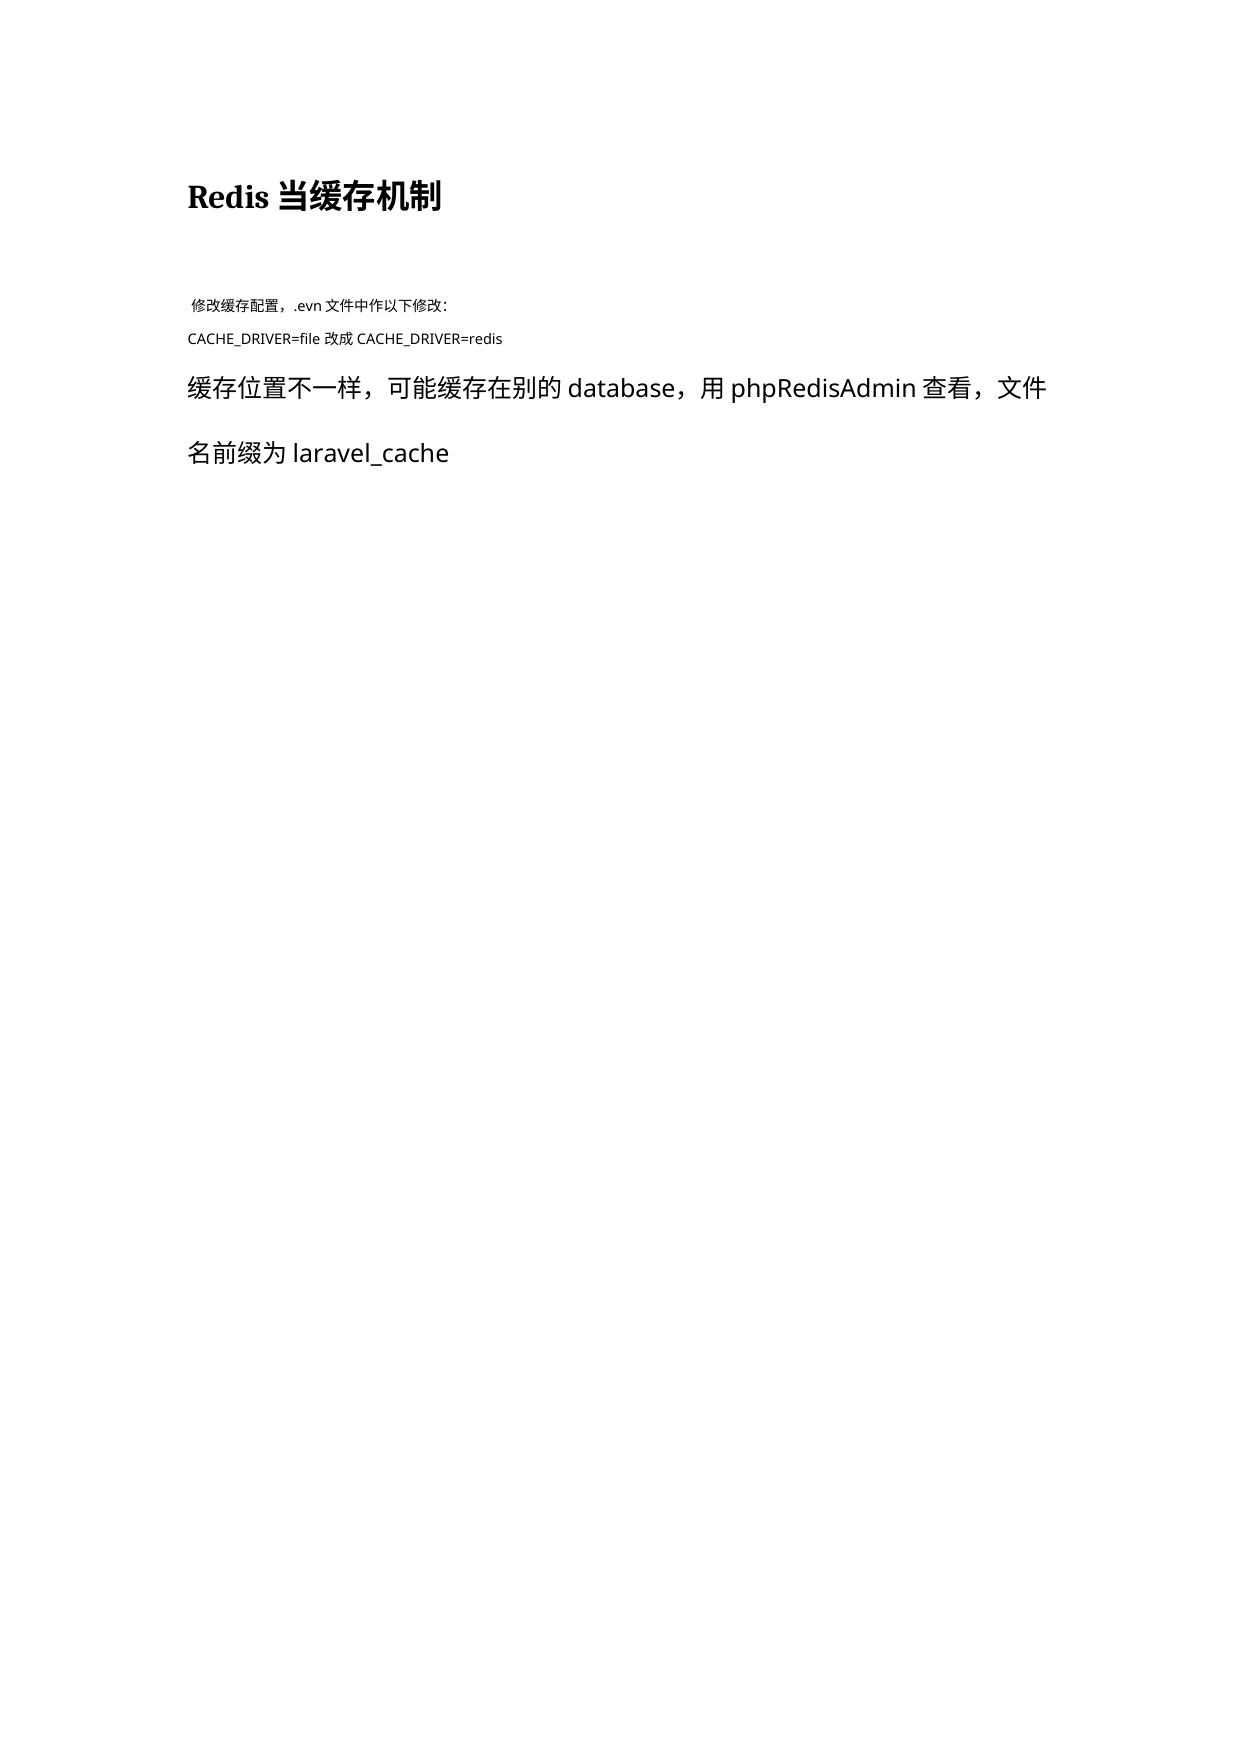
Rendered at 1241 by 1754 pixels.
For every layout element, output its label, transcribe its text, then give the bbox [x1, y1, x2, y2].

subtitle Redis当缓存机制 [187, 162, 1053, 227]
text CACHE_DRIVER=file 改成 CACHE_DRIVER=redis [187, 322, 1053, 354]
text 修改缓存配置，.evn文件中作以下修改： [187, 289, 1053, 322]
text 缓存位置不一样，可能缓存在别的database，用phpRedisAdmin查看，文件名前缀为laravel_cache [187, 354, 1053, 484]
